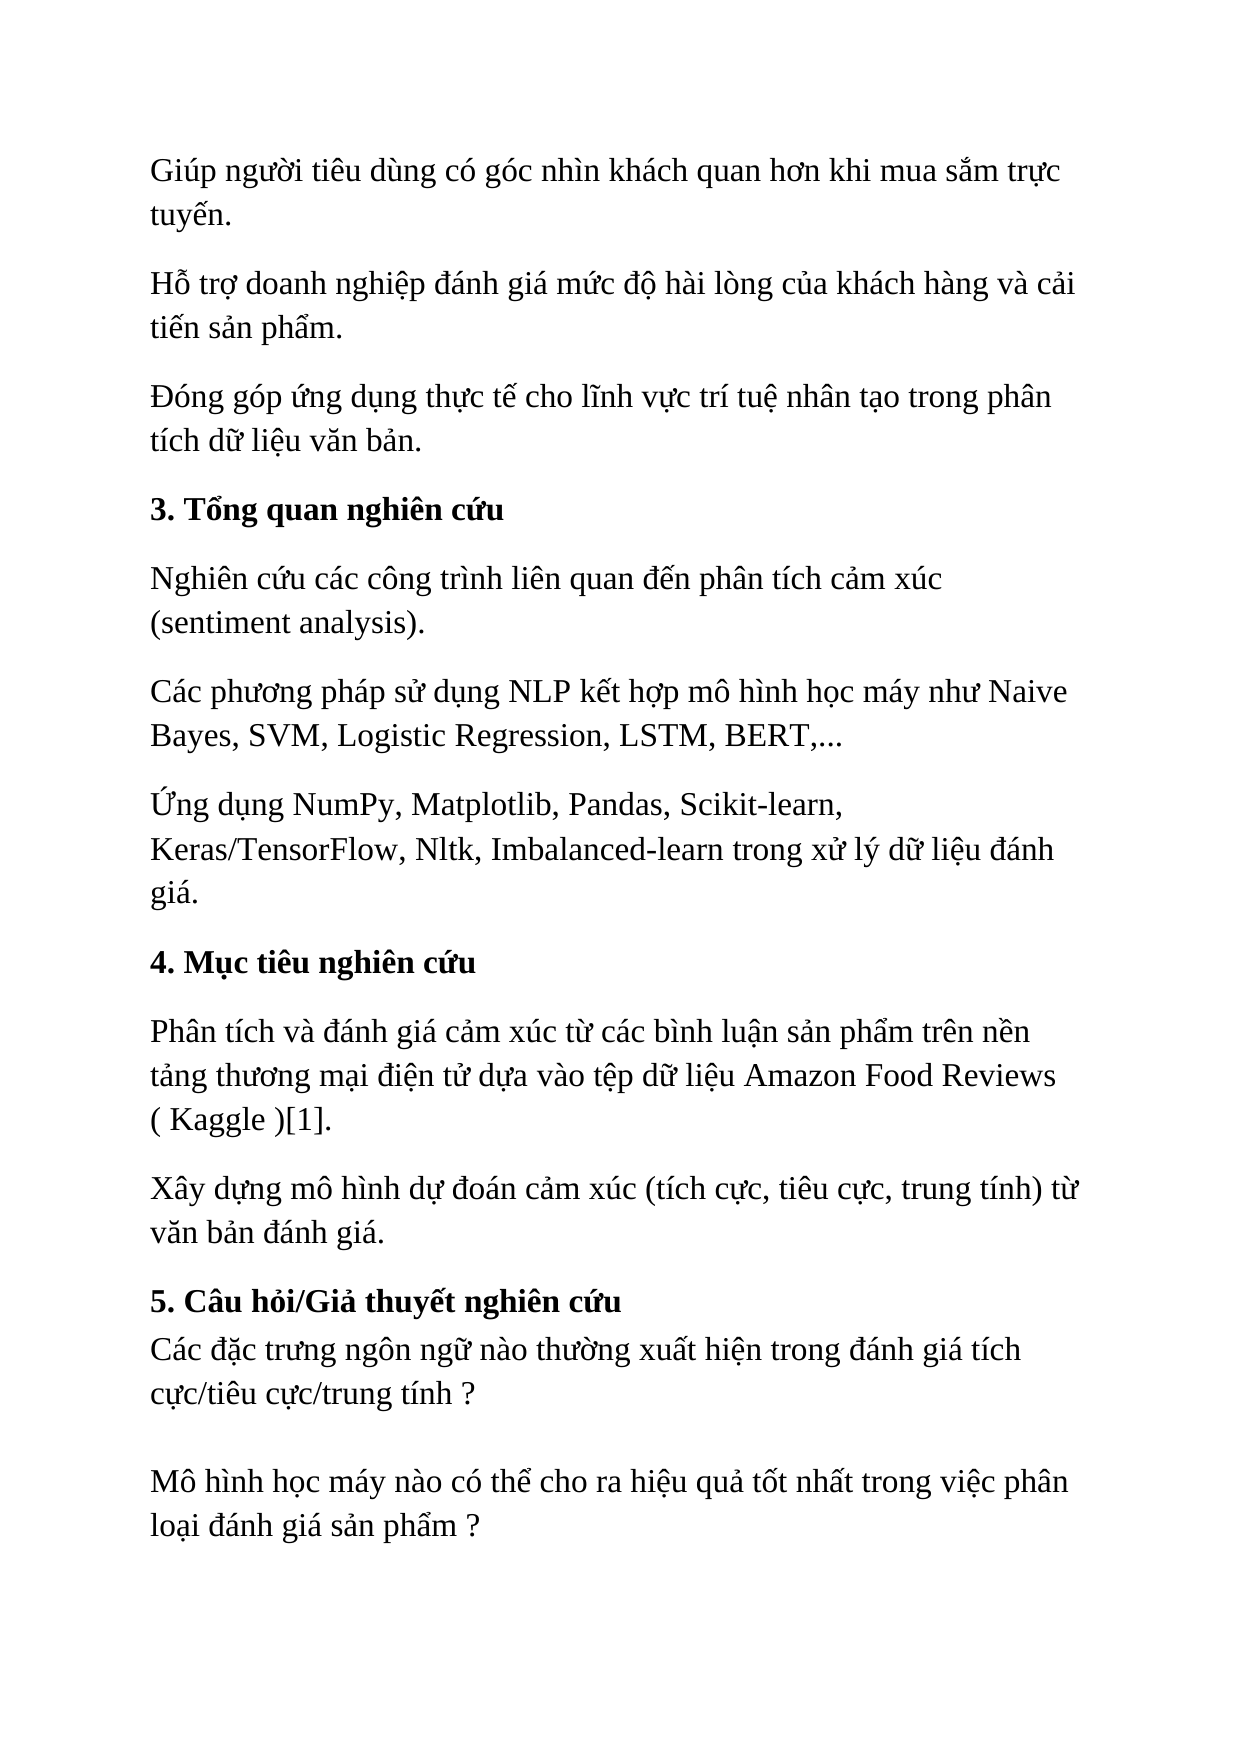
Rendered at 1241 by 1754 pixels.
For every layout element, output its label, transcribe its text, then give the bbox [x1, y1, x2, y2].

text Đóng góp ứng dụng thực tế cho lĩnh vực trí tuệ nhân tạo trong phân tích dữ liệu văn bản. [150, 376, 1090, 459]
text Các phương pháp sử dụng NLP kết hợp mô hình học máy như Naive Bayes, SVM, Logistic Regression, LSTM, BERT,... [150, 672, 1090, 754]
text Mô hình học máy nào có thể cho ra hiệu quả tốt nhất trong việc phân loại đánh giá sản phẩm ? [150, 1462, 1090, 1544]
text Nghiên cứu các công trình liên quan đến phân tích cảm xúc (sentiment analysis). [150, 558, 1090, 641]
text Ứng dụng NumPy, Matplotlib, Pandas, Scikit-learn, Keras/TensorFlow, Nltk, Imbalanced-learn trong xử lý dữ liệu đánh giá. [150, 785, 1090, 911]
text Phân tích và đánh giá cảm xúc từ các bình luận sản phẩm trên nền tảng thương mại điện tử dựa vào tệp dữ liệu Amazon Food Reviews ( Kaggle )[1]. [150, 1011, 1090, 1137]
subtitle 3. Tổng quan nghiên cứu [150, 489, 1090, 528]
text Các đặc trưng ngôn ngữ nào thường xuất hiện trong đánh giá tích cực/tiêu cực/trung tính ? [150, 1329, 1090, 1412]
subtitle 5. Câu hỏi/Giả thuyết nghiên cứu [150, 1281, 1090, 1319]
text Hỗ trợ doanh nghiệp đánh giá mức độ hài lòng của khách hàng và cải tiến sản phẩm. [150, 263, 1090, 346]
subtitle 4. Mục tiêu nghiên cứu [150, 942, 1090, 980]
text Giúp người tiêu dùng có góc nhìn khách quan hơn khi mua sắm trực tuyến. [150, 150, 1090, 232]
text Xây dựng mô hình dự đoán cảm xúc (tích cực, tiêu cực, trung tính) từ văn bản đánh giá. [150, 1168, 1090, 1251]
